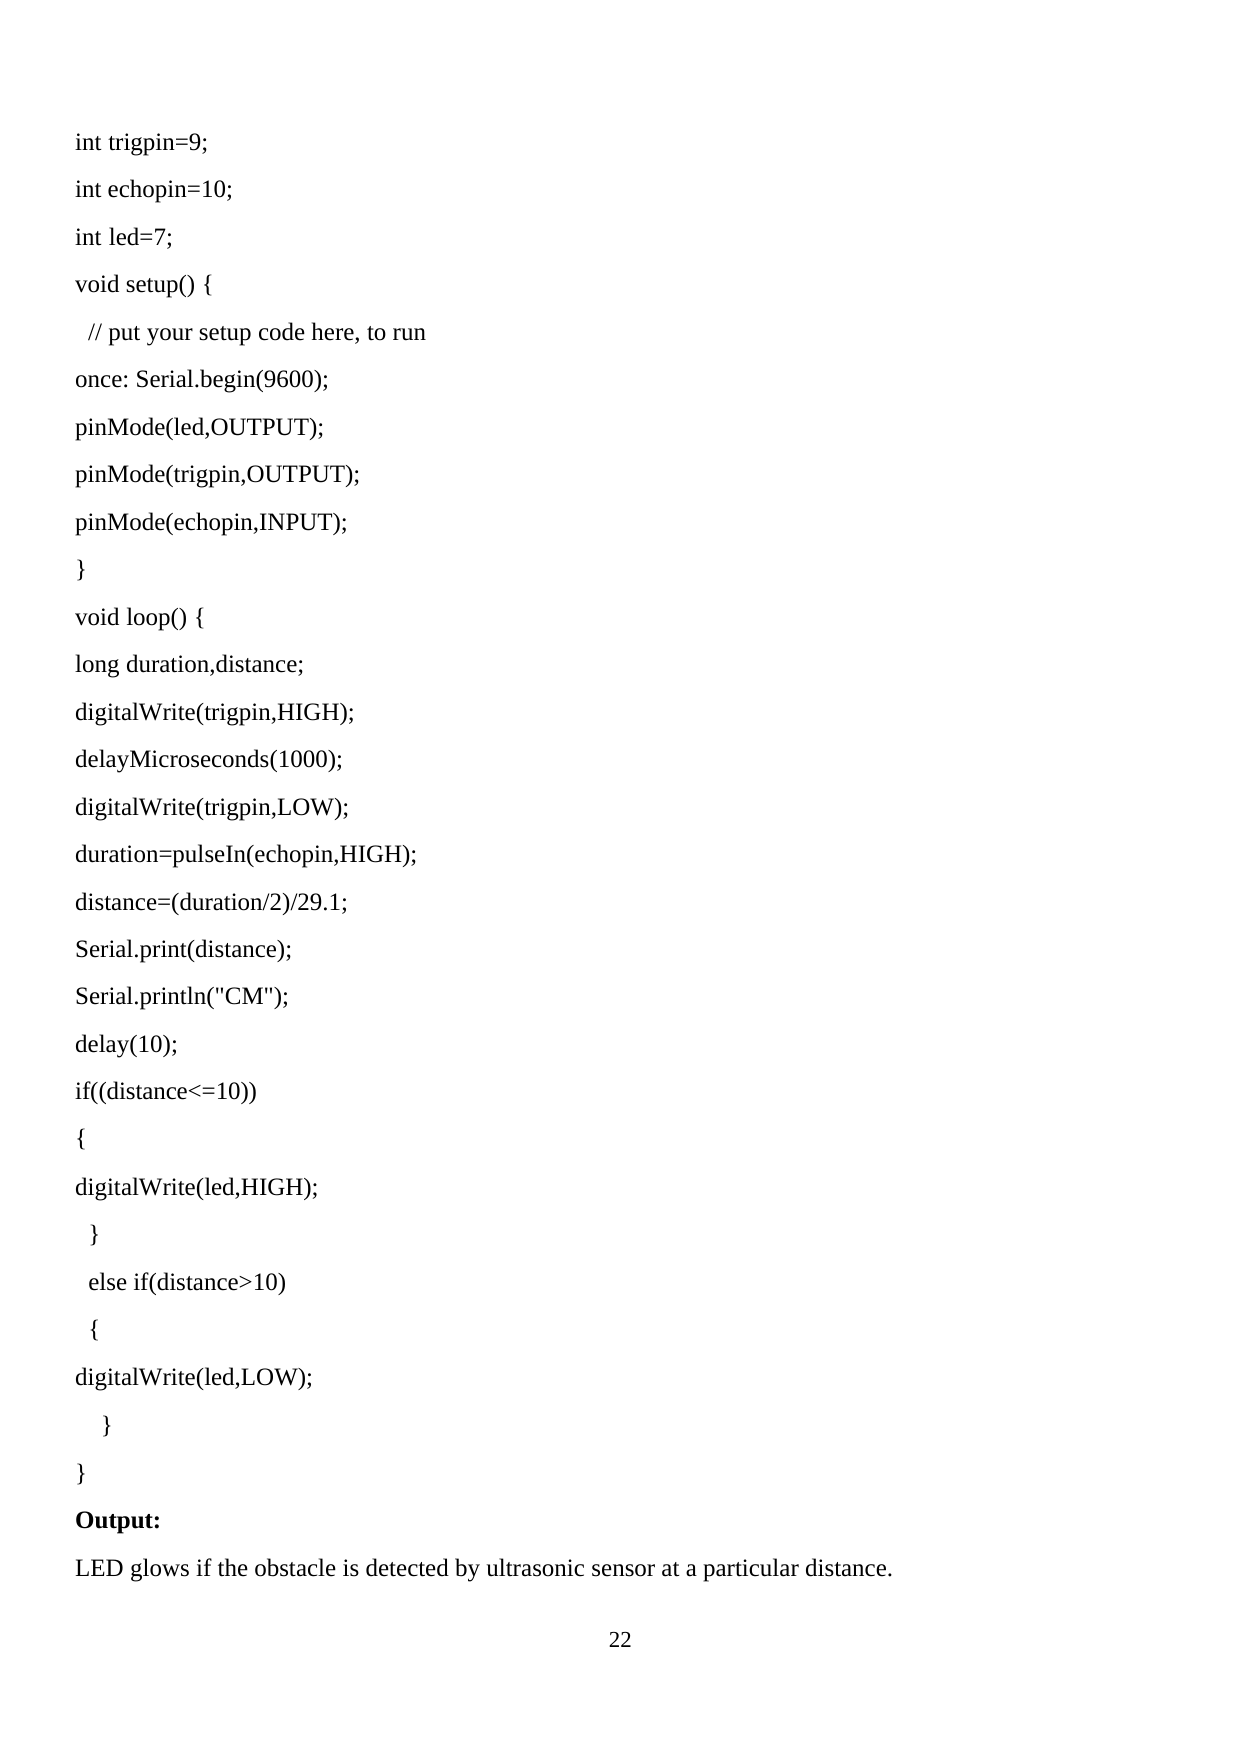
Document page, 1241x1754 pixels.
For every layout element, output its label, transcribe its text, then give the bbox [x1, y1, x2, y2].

text } [75, 1458, 1186, 1486]
text { [88, 1314, 1186, 1343]
subtitle Output: [75, 1506, 1186, 1534]
text } [101, 1410, 1186, 1439]
text } [75, 554, 1186, 583]
text { [75, 1123, 1186, 1152]
text long duration,distance; digitalWrite(trigpin,HIGH); delayMicroseconds(1000); digitalWrite(trigpin,LOW); duration=pulseIn(echopin,HIGH); distance=(duration/2)/29.1; Serial.print(distance); Serial.println("CM"); [75, 649, 419, 1010]
text else if(distance>10) [88, 1267, 1186, 1296]
text int trigpin=9; int echopin=10; int led=7; [75, 127, 234, 251]
text digitalWrite(led,LOW); [75, 1362, 1186, 1391]
text void setup() { [75, 269, 1186, 298]
text LED glows if the obstacle is detected by ultrasonic sensor at a particular distance. [75, 1553, 1186, 1582]
text void loop() { [75, 602, 1186, 630]
text // put your setup code here, to run once: Serial.begin(9600); pinMode(led,OUTPUT); pinMode(trigpin,OUTPUT); pinMode(echopin,INPUT); [75, 317, 485, 535]
text } [88, 1219, 1186, 1248]
text digitalWrite(led,HIGH); [75, 1172, 1186, 1200]
text delay(10); if((distance<=10)) [75, 1029, 352, 1105]
